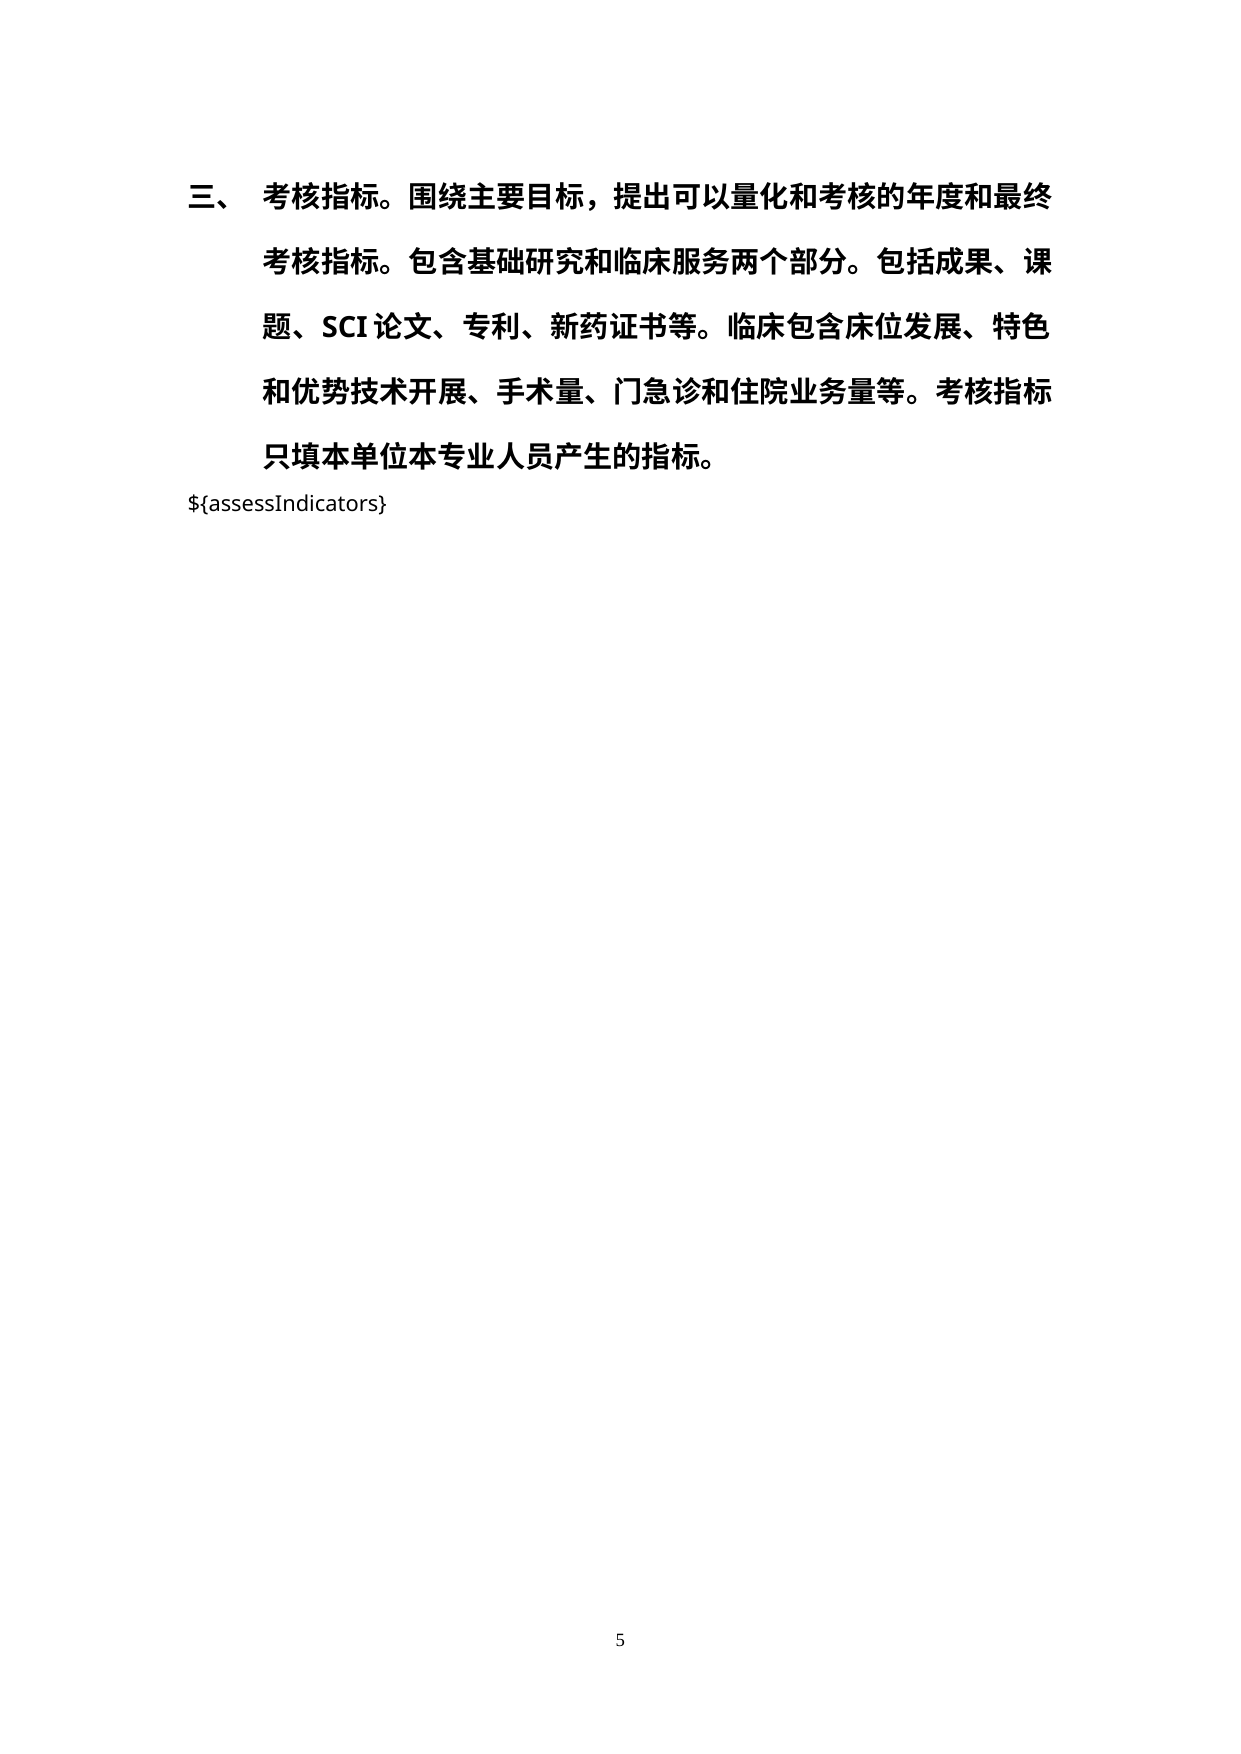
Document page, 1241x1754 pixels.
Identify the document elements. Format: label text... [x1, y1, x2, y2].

list 考核指标。围绕主要目标，提出可以量化和考核的年度和最终考核指标。包含基础研究和临床服务两个部分。包括成果、课题、SCI论文、专利、新药证书等。临床包含床位发展、特色和优势技术开展、手术量、门急诊和住院业务量等。考核指标只填本单位本专业人员产生的指标。 [187, 162, 1053, 487]
text ${assessIndicators} [187, 487, 1053, 519]
